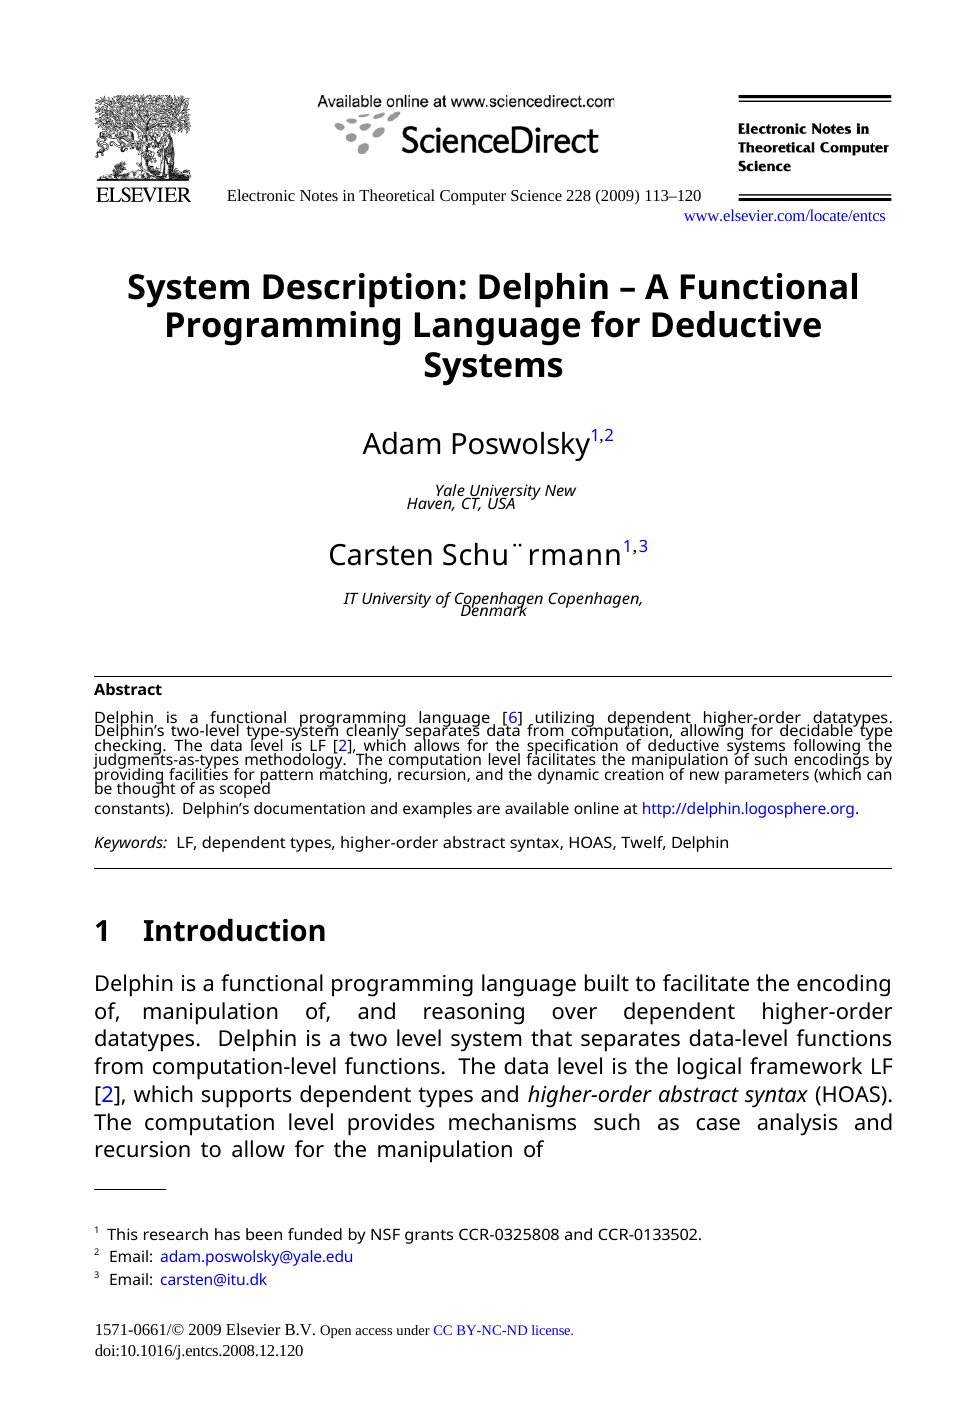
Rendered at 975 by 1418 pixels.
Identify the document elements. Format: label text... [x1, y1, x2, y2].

text Abstract [94, 679, 904, 700]
text www.elsevier.com/locate/entcs [683, 206, 904, 225]
text Delphin is a functional programming language [6] utilizing dependent higher-order datatypes. Delphin’s two-level type-system cleanly separates data from computation, allowing for decidable type checking. The data level is LF [2], which allows for the specification of deductive systems following the judgments-as-types methodology. The computation level facilitates the manipulation of such encodings by providing facilities for pattern matching, recursion, and the dynamic creation of new parameters (which can be thought of as scoped [94, 712, 893, 799]
text Delphin is a functional programming language built to facilitate the encoding of, manipulation of, and reasoning over dependent higher-order datatypes. Delphin is a two level system that separates data-level functions from computation-level functions. The data level is the logical framework LF [2], which supports dependent types and higher-order abstract syntax (HOAS). The computation level provides mechanisms such as case analysis and recursion to allow for the manipulation of [94, 969, 893, 1163]
subtitle Adam Poswolsky1,2 [103, 423, 873, 463]
picture [317, 95, 615, 154]
subtitle Introduction [94, 910, 904, 950]
text Electronic Notes in Theoretical Computer Science 228 (2009) 113–120 [227, 186, 904, 205]
text doi:10.1016/j.entcs.2008.12.120 [94, 1341, 904, 1360]
title System Description: Delphin – A Functional Programming Language for Deductive Systems [103, 268, 884, 388]
text 1 This research has been funded by NSF grants CCR-0325808 and CCR-0133502. [94, 1222, 904, 1245]
picture [94, 94, 192, 202]
text Yale University New Haven, CT, USA [406, 485, 585, 514]
text constants). Delphin’s documentation and examples are available online at http://delphin.logosphere.org. [94, 799, 904, 819]
text Keywords: LF, dependent types, higher-order abstract syntax, HOAS, Twelf, Delphin [94, 832, 904, 853]
picture [738, 95, 892, 201]
text 3 Email: carsten@itu.dk [94, 1267, 904, 1290]
text 1571-0661/© 2009 Elsevier B.V. Open access under CC BY-NC-ND license. [94, 1320, 904, 1339]
text IT University of Copenhagen Copenhagen, Denmark [338, 593, 648, 621]
text 2 Email: adam.poswolsky@yale.edu [94, 1245, 904, 1267]
subtitle Carsten Schu¨rmann1,3 [103, 534, 873, 574]
